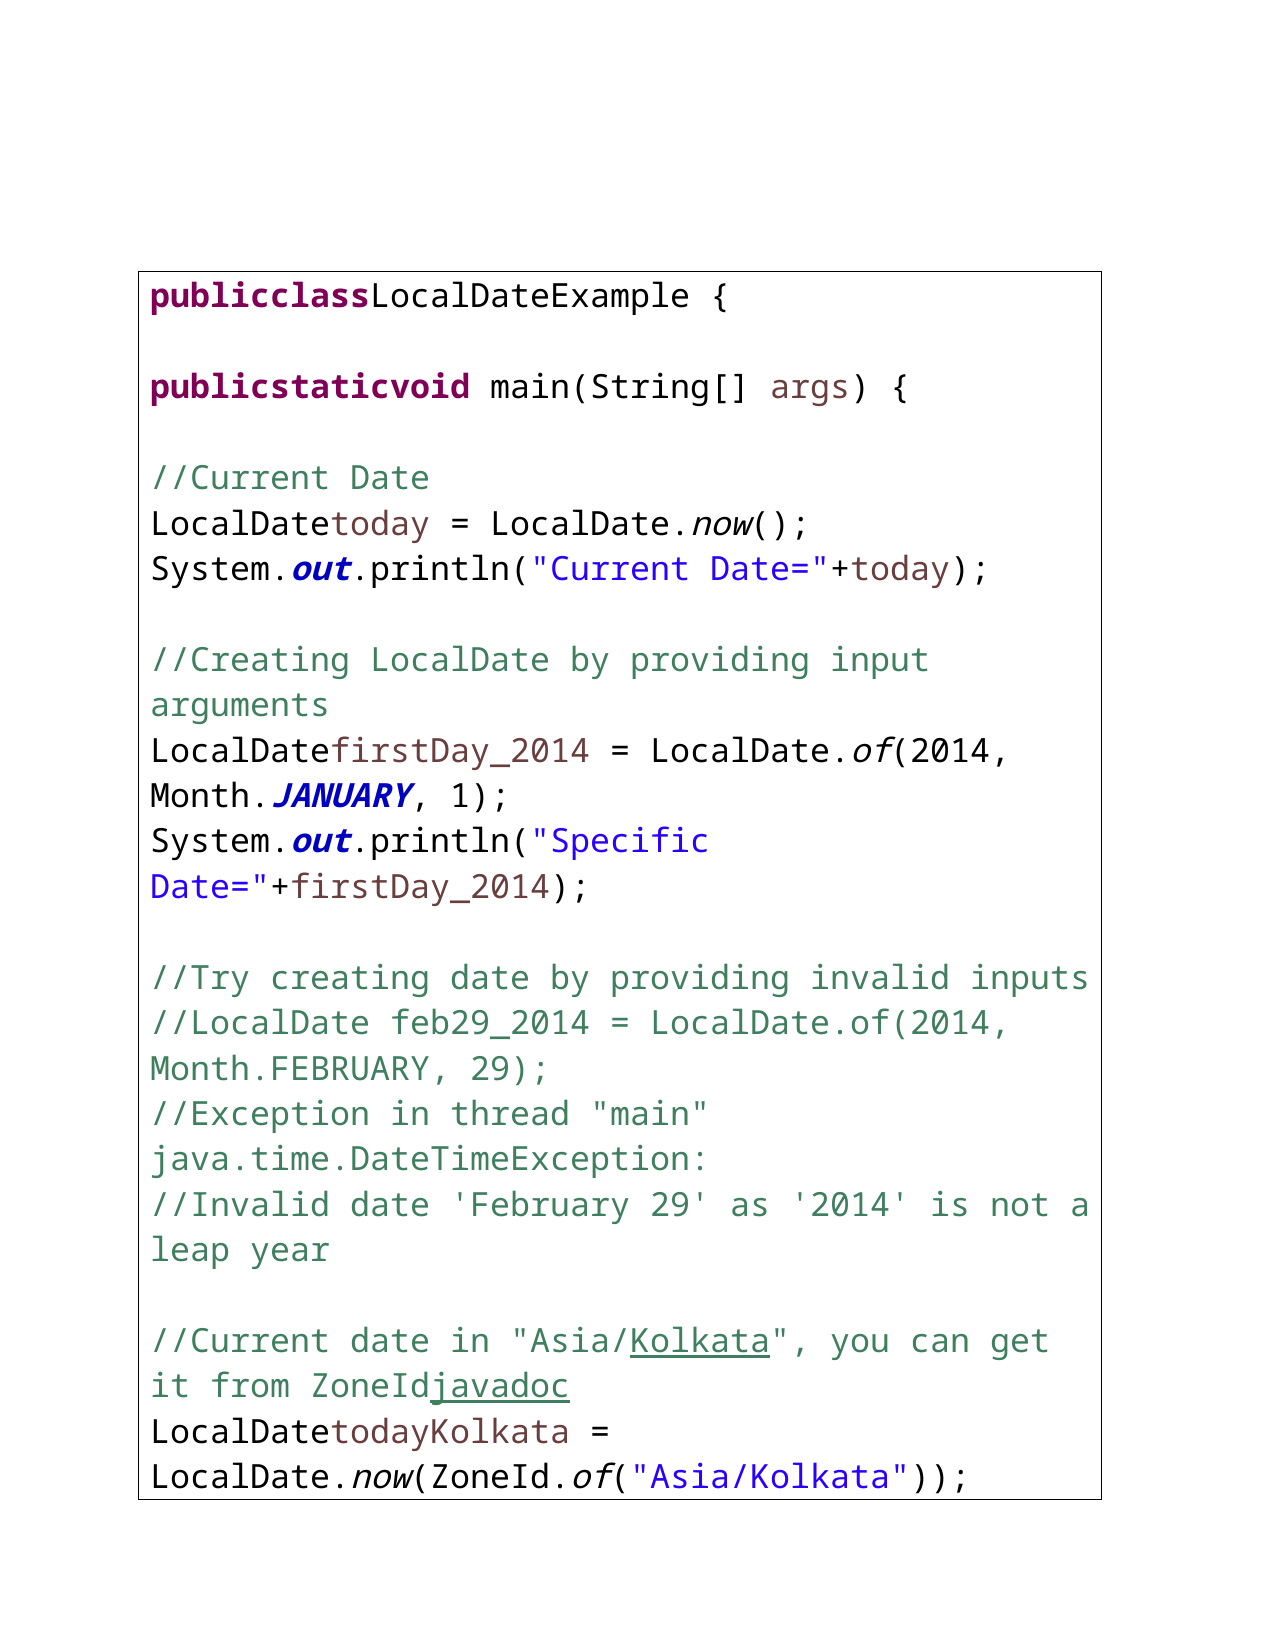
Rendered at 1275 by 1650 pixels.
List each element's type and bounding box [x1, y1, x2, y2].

table_header [139, 272, 1101, 1498]
